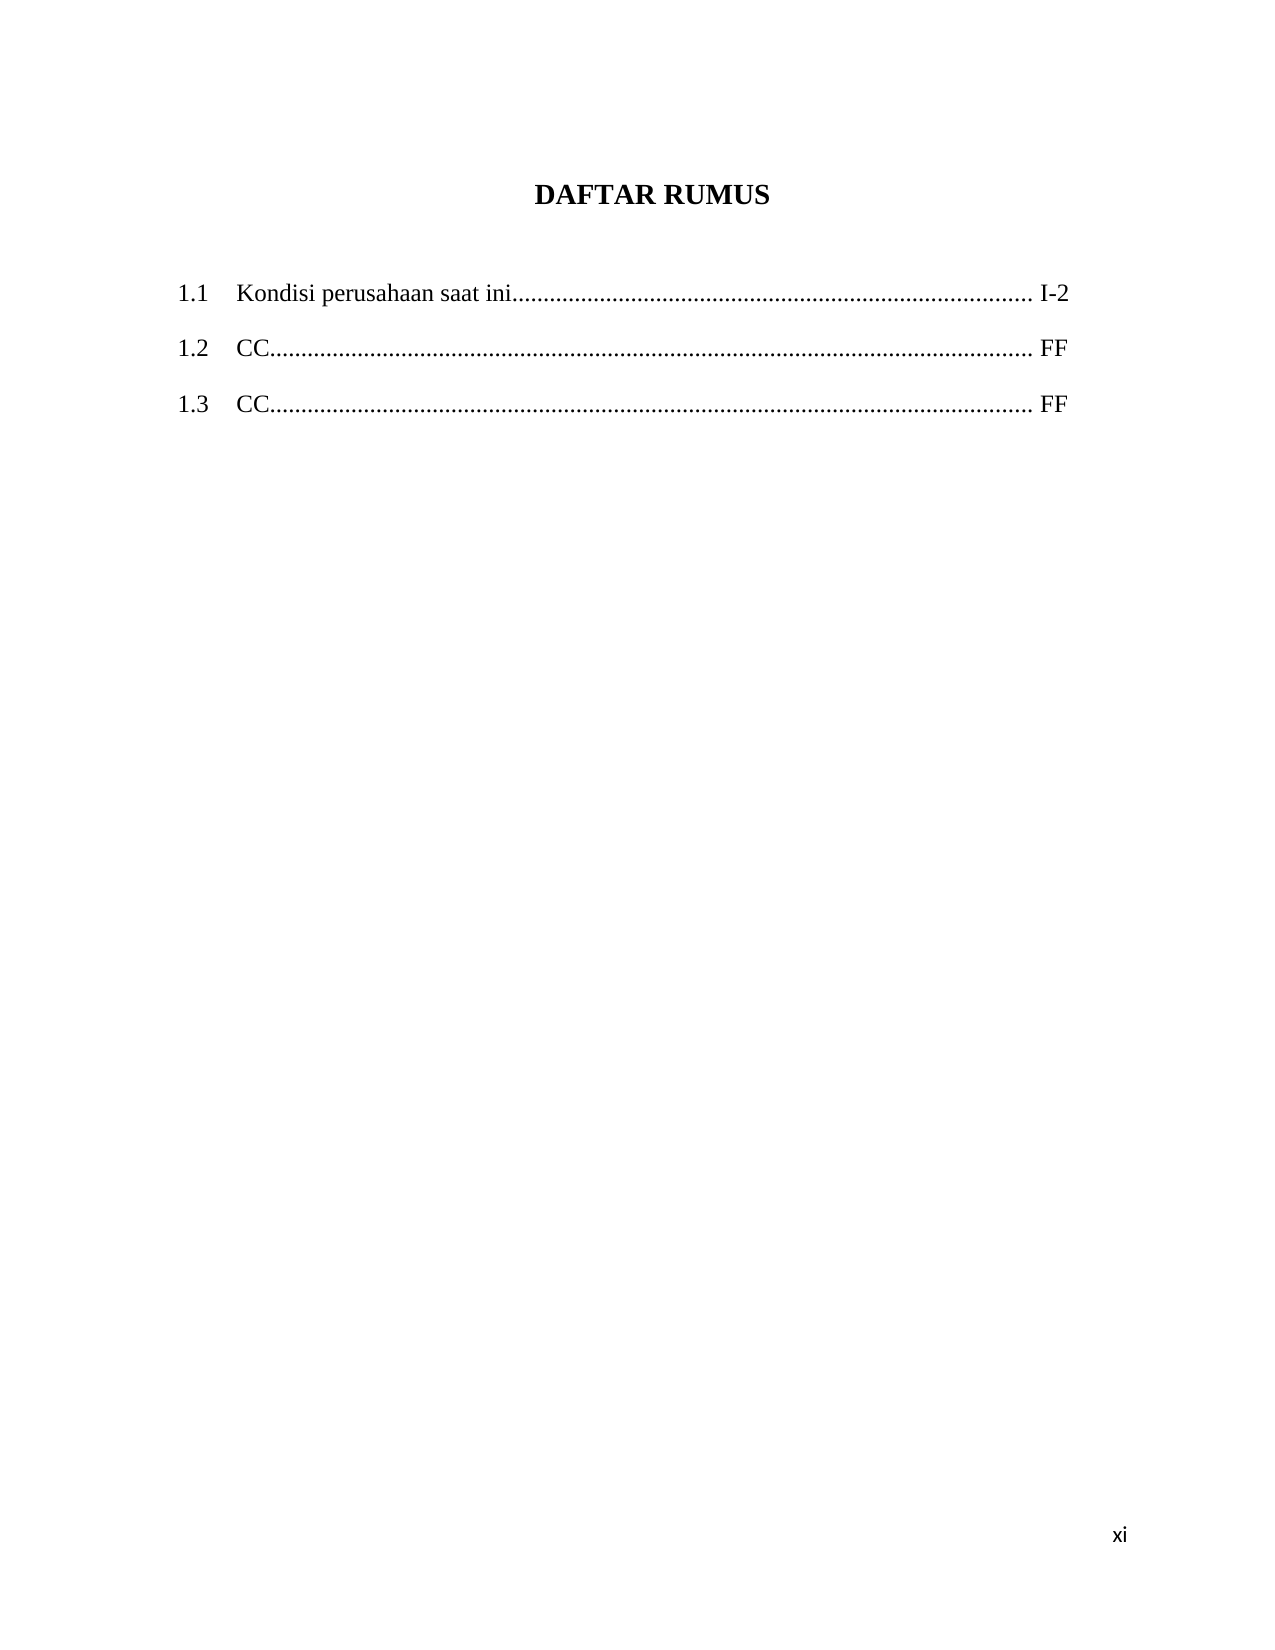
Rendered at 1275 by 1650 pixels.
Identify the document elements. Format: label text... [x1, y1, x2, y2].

list CC FF [177, 389, 1127, 418]
list Kondisi perusahaan saat ini I-2 [177, 278, 1127, 307]
text DAFTAR RUMUS [177, 177, 1127, 211]
list CC FF [177, 333, 1127, 362]
